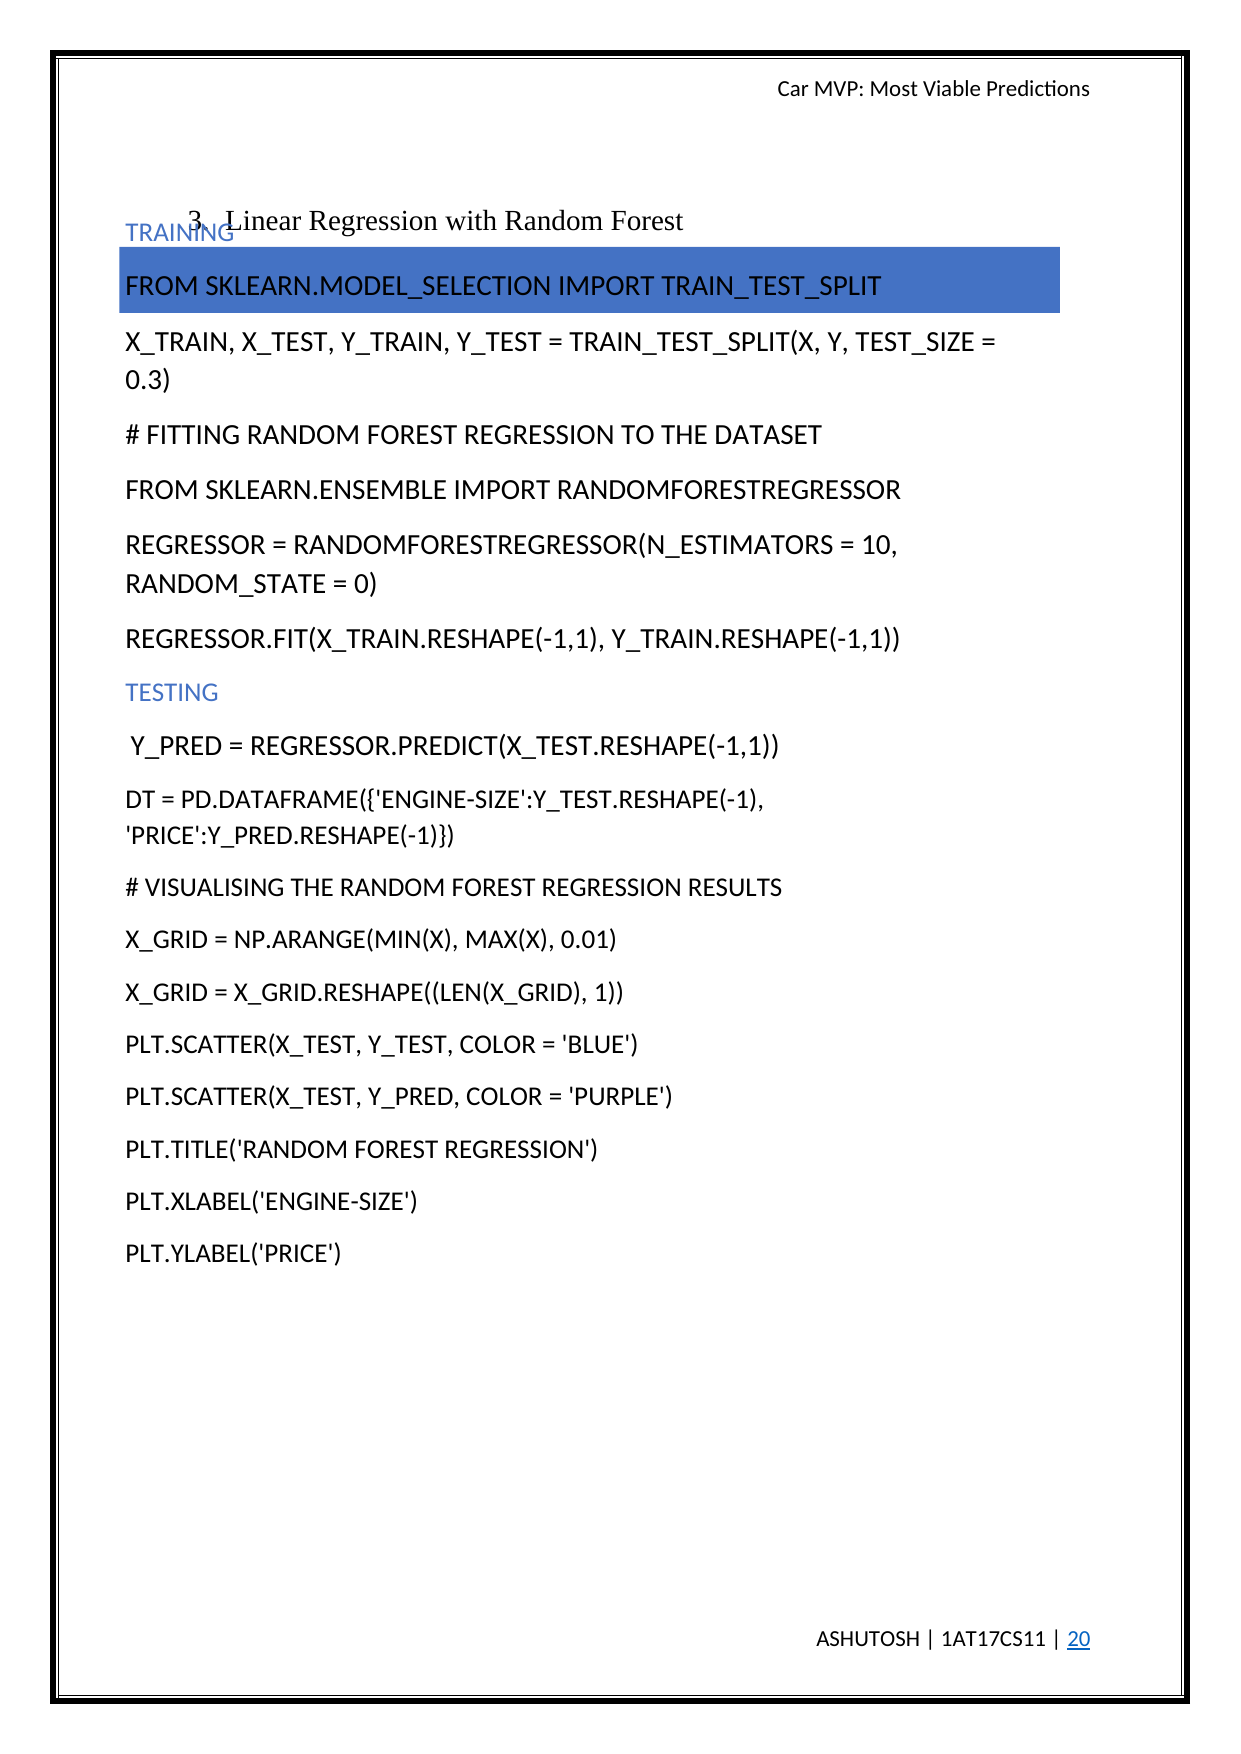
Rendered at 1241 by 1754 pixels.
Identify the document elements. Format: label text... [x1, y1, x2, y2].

list Linear Regression with Random Forest [187, 203, 1090, 236]
